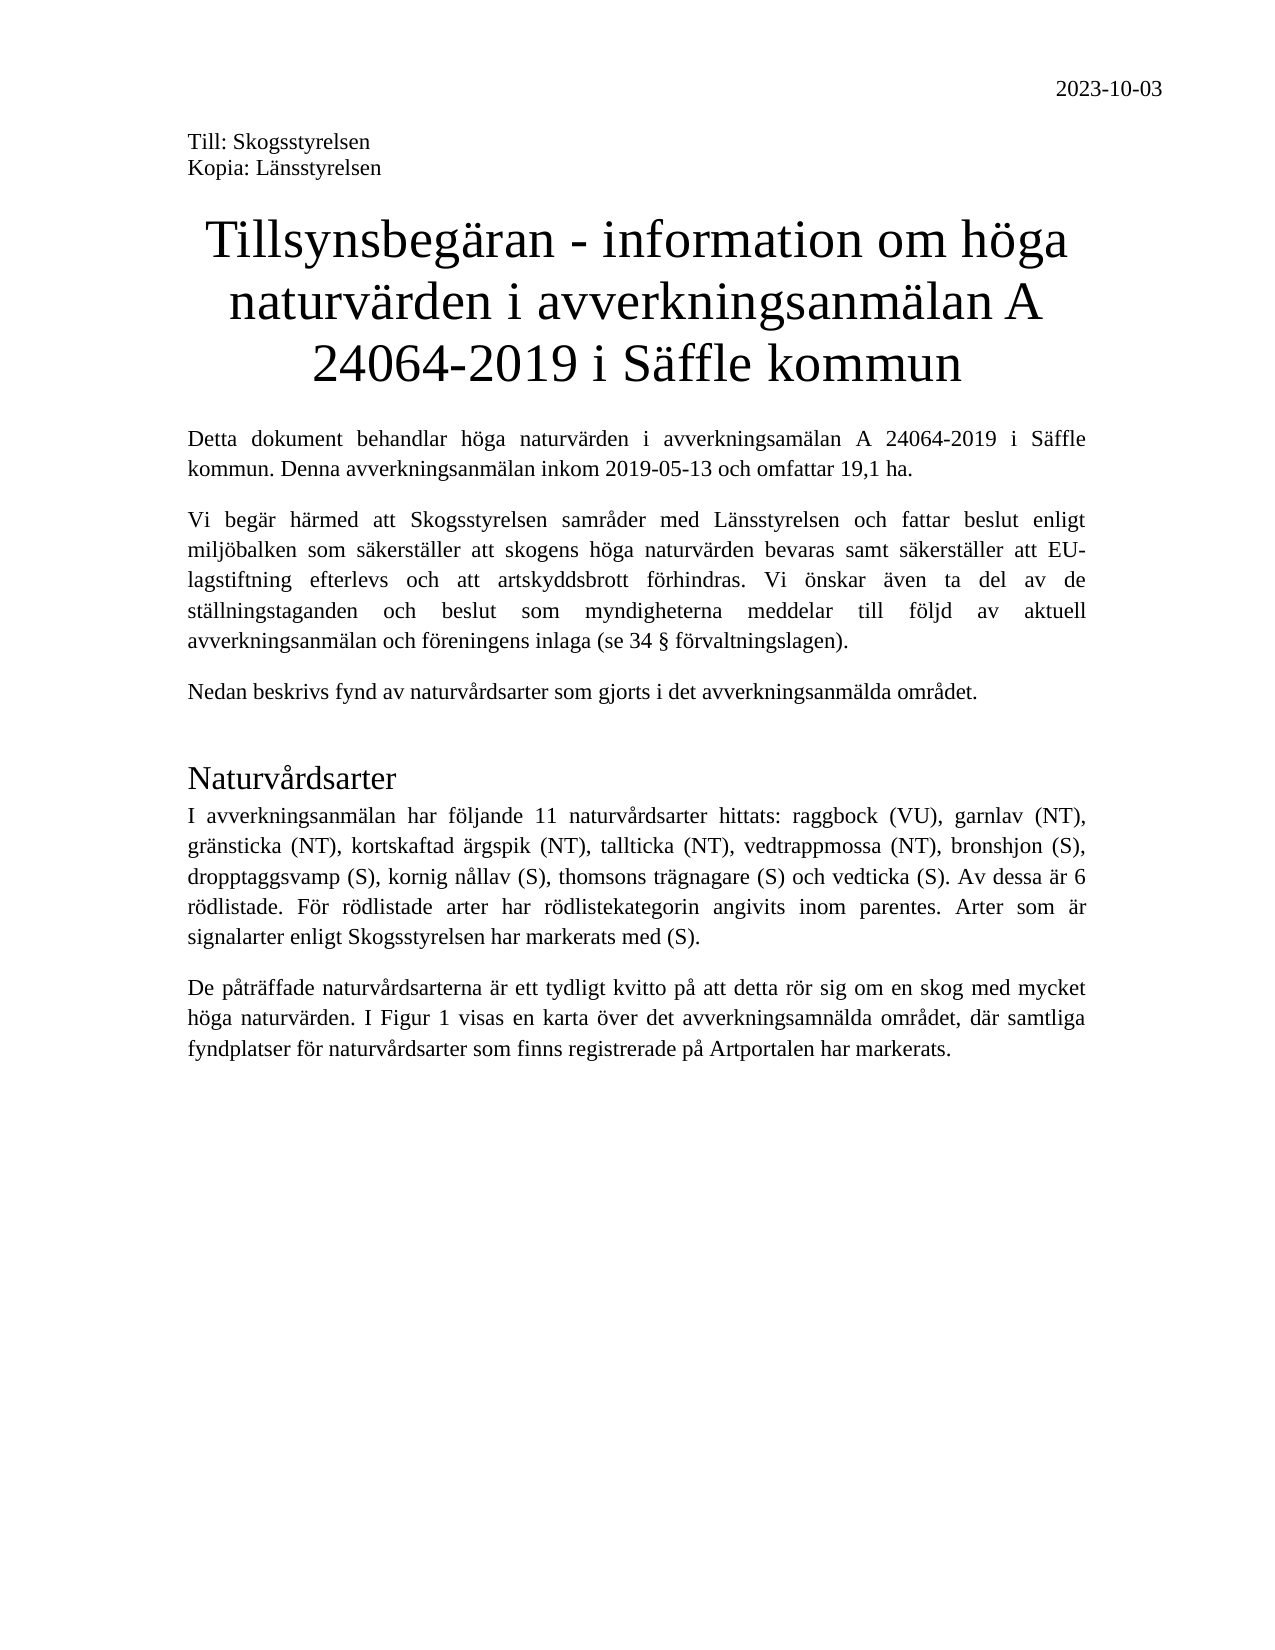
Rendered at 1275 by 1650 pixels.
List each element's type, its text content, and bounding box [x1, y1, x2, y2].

text Detta dokument behandlar höga naturvärden i avverkningsamälan A 24064-2019 i Säffle kommun. Denna avverkningsanmälan inkom 2019-05-13 och omfattar 19,1 ha. [187, 425, 1087, 481]
text I avverkningsanmälan har följande 11 naturvårdsarter hittats: raggbock (VU), garnlav (NT), gränsticka (NT), kortskaftad ärgspik (NT), tallticka (NT), vedtrappmossa (NT), bronshjon (S), dropptaggsvamp (S), kornig nållav (S), thomsons trägnagare (S) och vedticka (S). Av dessa är 6 rödlistade. För rödlistade arter har rödlistekategorin angivits inom parentes. Arter som är signalarter enligt Skogsstyrelsen har markerats med (S). [187, 802, 1087, 949]
text De påträffade naturvårdsarterna är ett tydligt kvitto på att detta rör sig om en skog med mycket höga naturvärden. I Figur 1 visas en karta över det avverkningsamnälda området, där samtliga fyndplatser för naturvårdsarter som finns registrerade på Artportalen har markerats. [187, 974, 1087, 1061]
subtitle Naturvårdsarter [187, 758, 1087, 797]
title Tillsynsbegäran - information om höga naturvärden i avverkningsanmälan A 24064-2019 i Säffle kommun [187, 207, 1087, 394]
text Nedan beskrivs fynd av naturvårdsarter som gjorts i det avverkningsanmälda området. [187, 678, 1087, 704]
text Vi begär härmed att Skogsstyrelsen samråder med Länsstyrelsen och fattar beslut enligt miljöbalken som säkerställer att skogens höga naturvärden bevaras samt säkerställer att EU-lagstiftning efterlevs och att artskyddsbrott förhindras. Vi önskar även ta del av de ställningstaganden och beslut som myndigheterna meddelar till följd av aktuell avverkningsanmälan och föreningens inlaga (se 34 § förvaltningslagen). [187, 506, 1087, 653]
